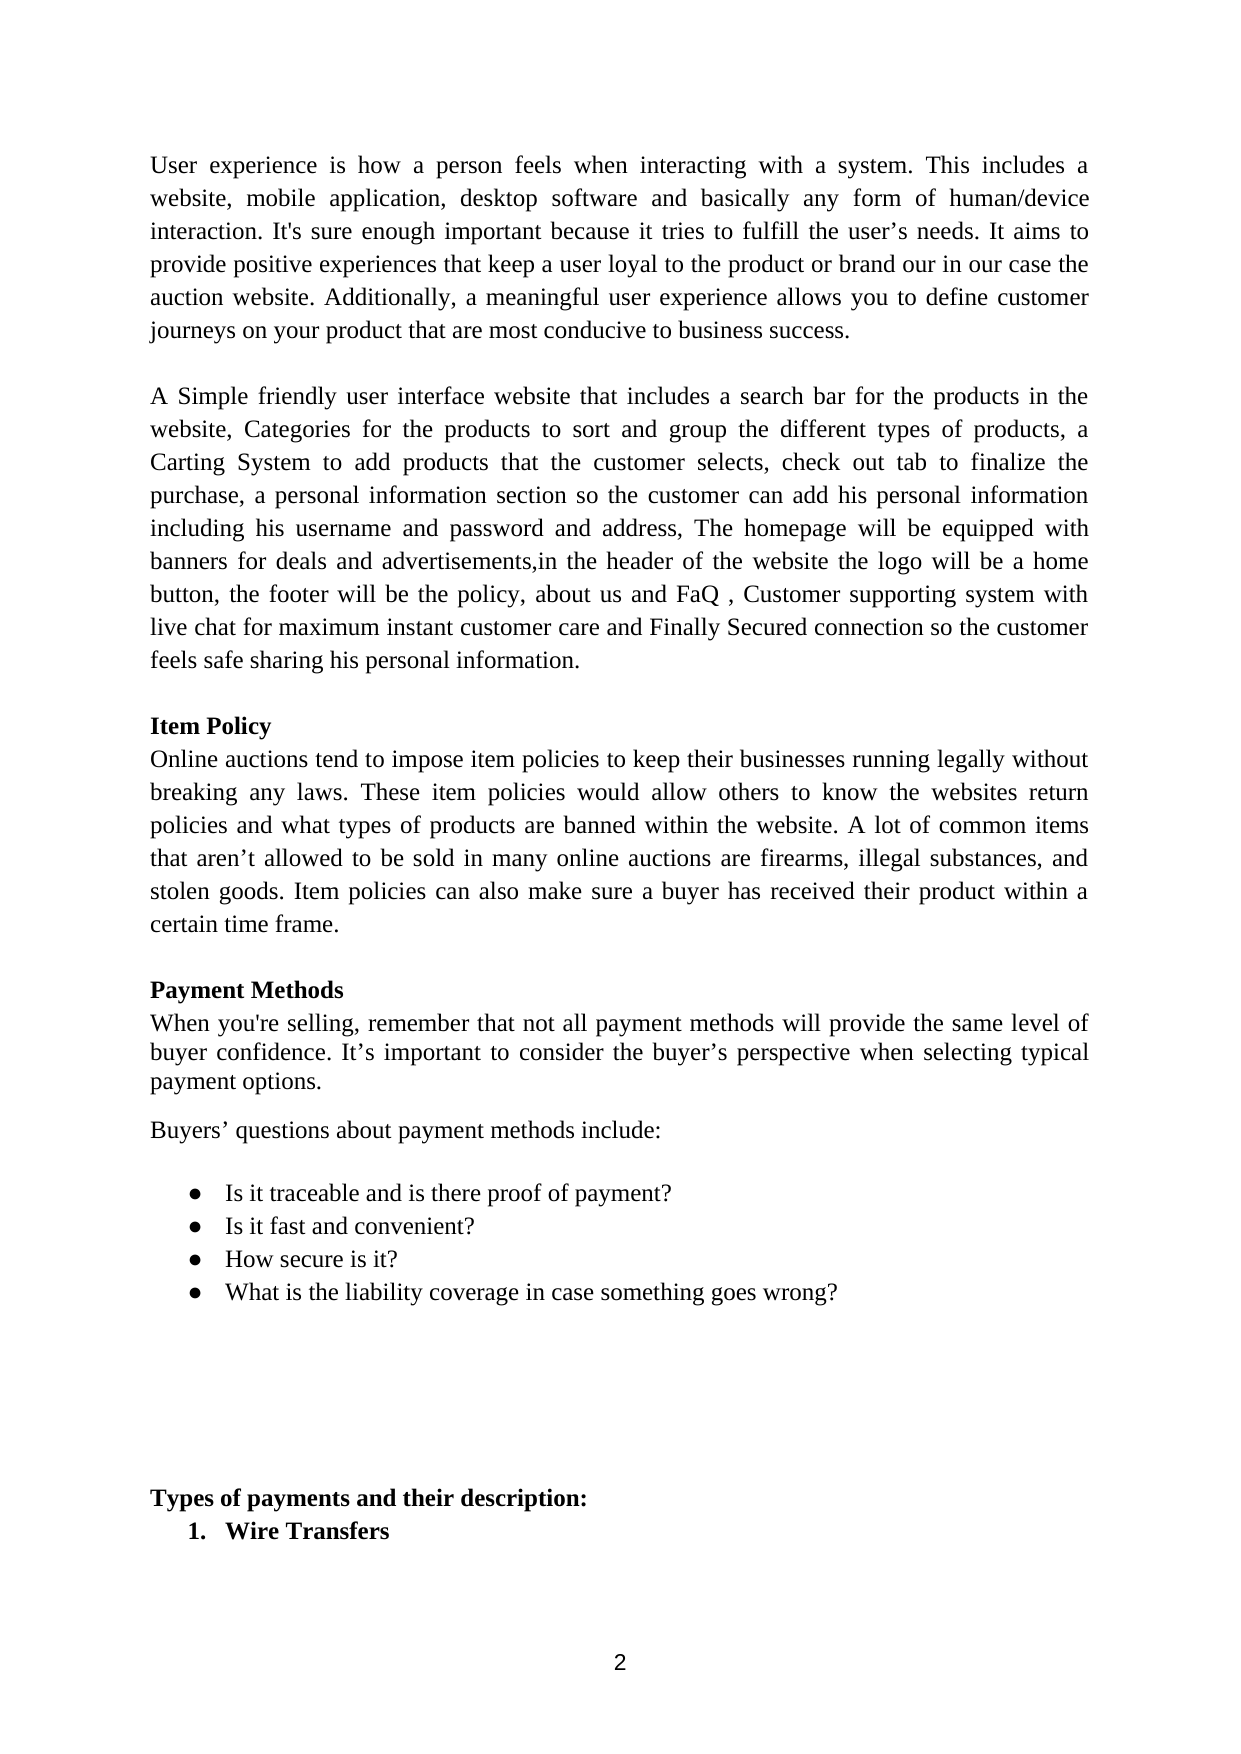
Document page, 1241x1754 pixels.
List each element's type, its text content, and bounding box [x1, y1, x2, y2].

text Online auctions tend to impose item policies to keep their businesses running legally without breaking any laws. These item policies would allow others to know the websites return policies and what types of products are banned within the website. A lot of common items that aren’t allowed to be sold in many online auctions are firearms, illegal substances, and stolen goods. Item policies can also make sure a buyer has received their product within a certain time frame. [150, 744, 1090, 938]
text User experience is how a person feels when interacting with a system. This includes a website, mobile application, desktop software and basically any form of human/device interaction. It's sure enough important because it tries to fulfill the user’s needs. It aims to provide positive experiences that keep a user loyal to the product or brand our in our case the auction website. Additionally, a meaningful user experience allows you to define customer journeys on your product that are most conducive to business success. [150, 150, 1090, 344]
text Types of payments and their description: [150, 1483, 1090, 1512]
text Buyers’ questions about payment methods include: [150, 1116, 1090, 1144]
text Payment Methods [150, 976, 1090, 1004]
list Wire Transfers [187, 1516, 1090, 1545]
text When you're selling, remember that not all payment methods will provide the same level of buyer confidence. It’s important to consider the buyer’s perspective when selecting typical payment options. [150, 1008, 1090, 1095]
text Item Policy [150, 711, 1090, 740]
list How secure is it? [187, 1244, 1090, 1273]
text A Simple friendly user interface website that includes a search bar for the products in the website, Categories for the products to sort and group the different types of products, a Carting System to add products that the customer selects, check out tab to finalize the purchase, a personal information section so the customer can add his personal information including his username and password and address, The homepage will be equipped with banners for deals and advertisements,in the header of the website the logo will be a home button, the footer will be the policy, about us and FaQ , Customer supporting system with live chat for maximum instant customer care and Finally Secured connection so the customer feels safe sharing his personal information. [150, 381, 1090, 674]
list Is it fast and convenient? [187, 1211, 1090, 1239]
list Is it traceable and is there proof of payment? [187, 1178, 1090, 1207]
list What is the liability coverage in case something goes wrong? [187, 1277, 1090, 1306]
